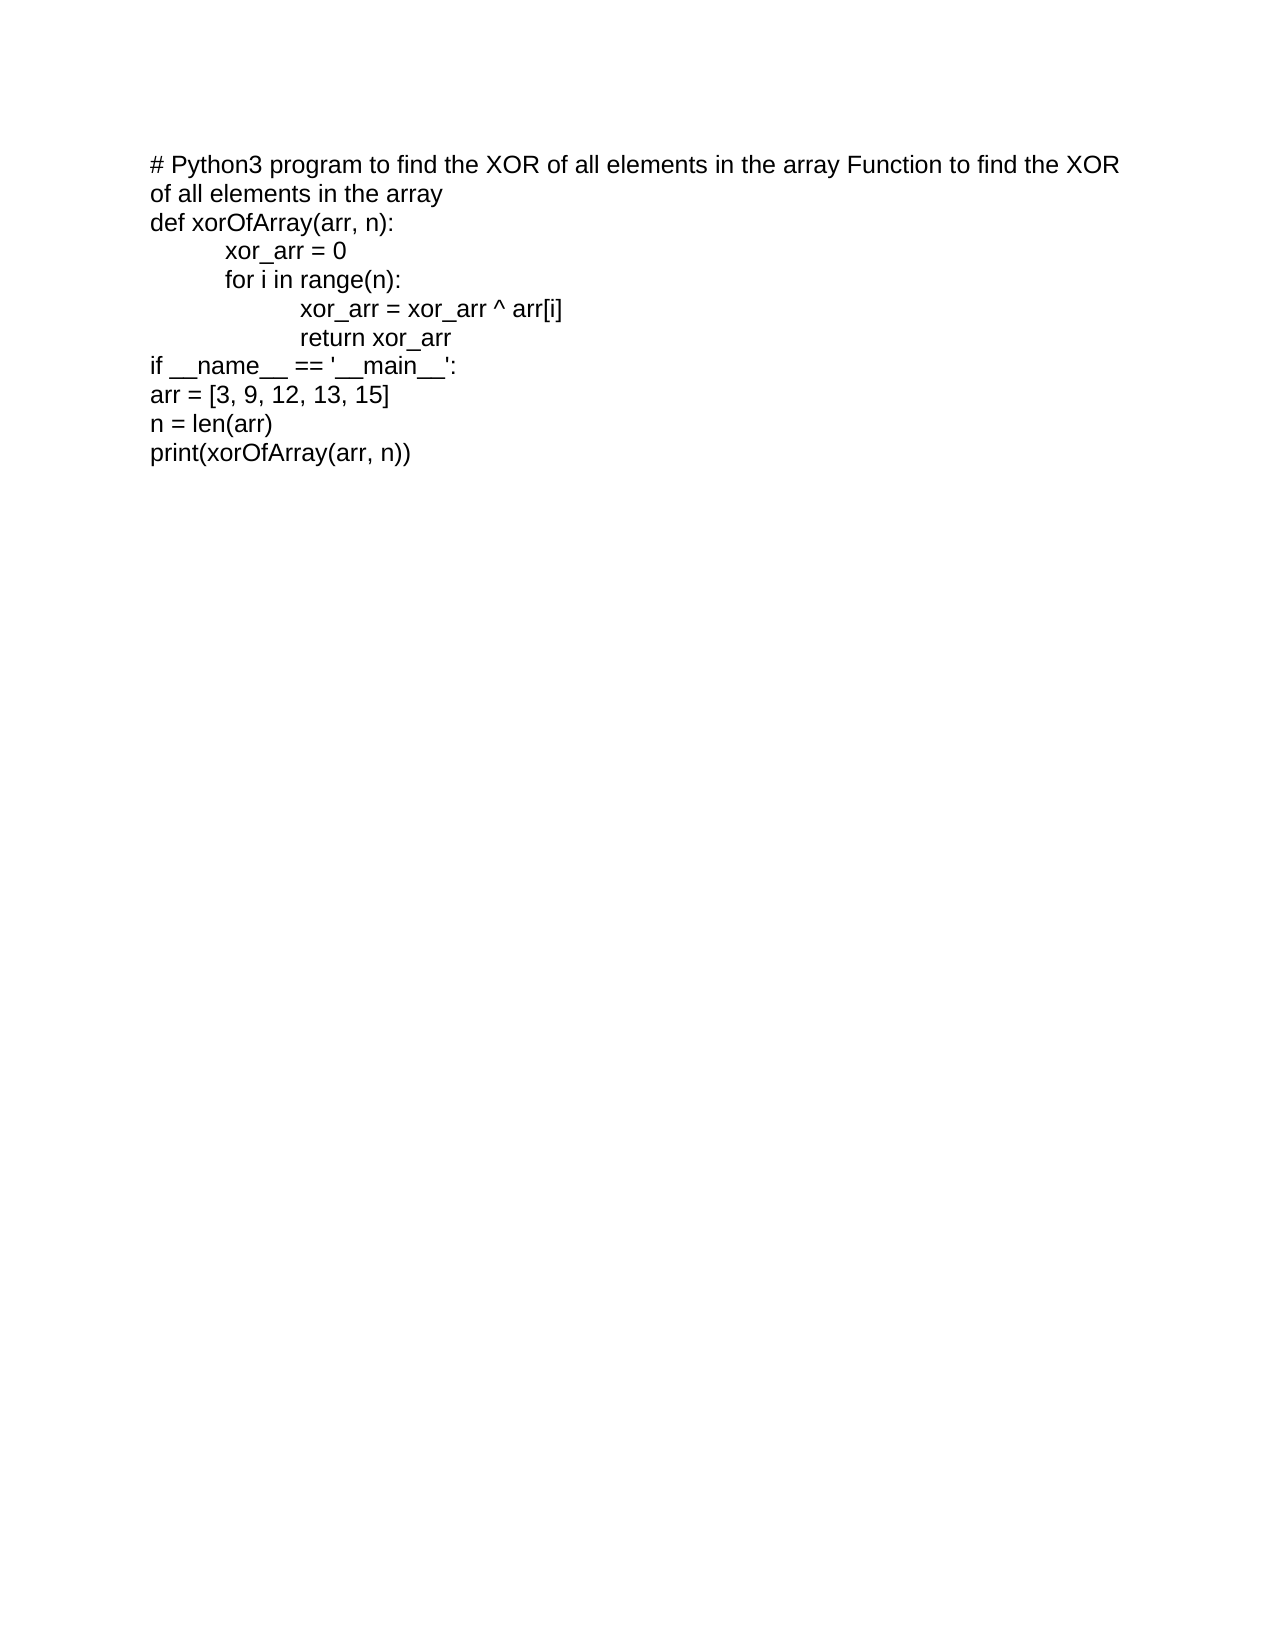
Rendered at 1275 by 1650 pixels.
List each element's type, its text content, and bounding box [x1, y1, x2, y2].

text n = len(arr) [150, 409, 1125, 437]
text def xorOfArray(arr, n): [150, 207, 1125, 236]
text return xor_arr [225, 322, 1125, 351]
text xor_arr = xor_arr ^ arr[i] [225, 294, 1125, 322]
text print(xorOfArray(arr, n)) [150, 437, 1125, 466]
text for i in range(n): [150, 265, 1125, 294]
text # Python3 program to find the XOR of all elements in the array Function to find the XOR of all elements in the array [150, 150, 1125, 207]
text arr = [3, 9, 12, 13, 15] [150, 380, 1125, 409]
text if __name__ == '__main__': [150, 351, 1125, 380]
text xor_arr = 0 [150, 236, 1125, 265]
